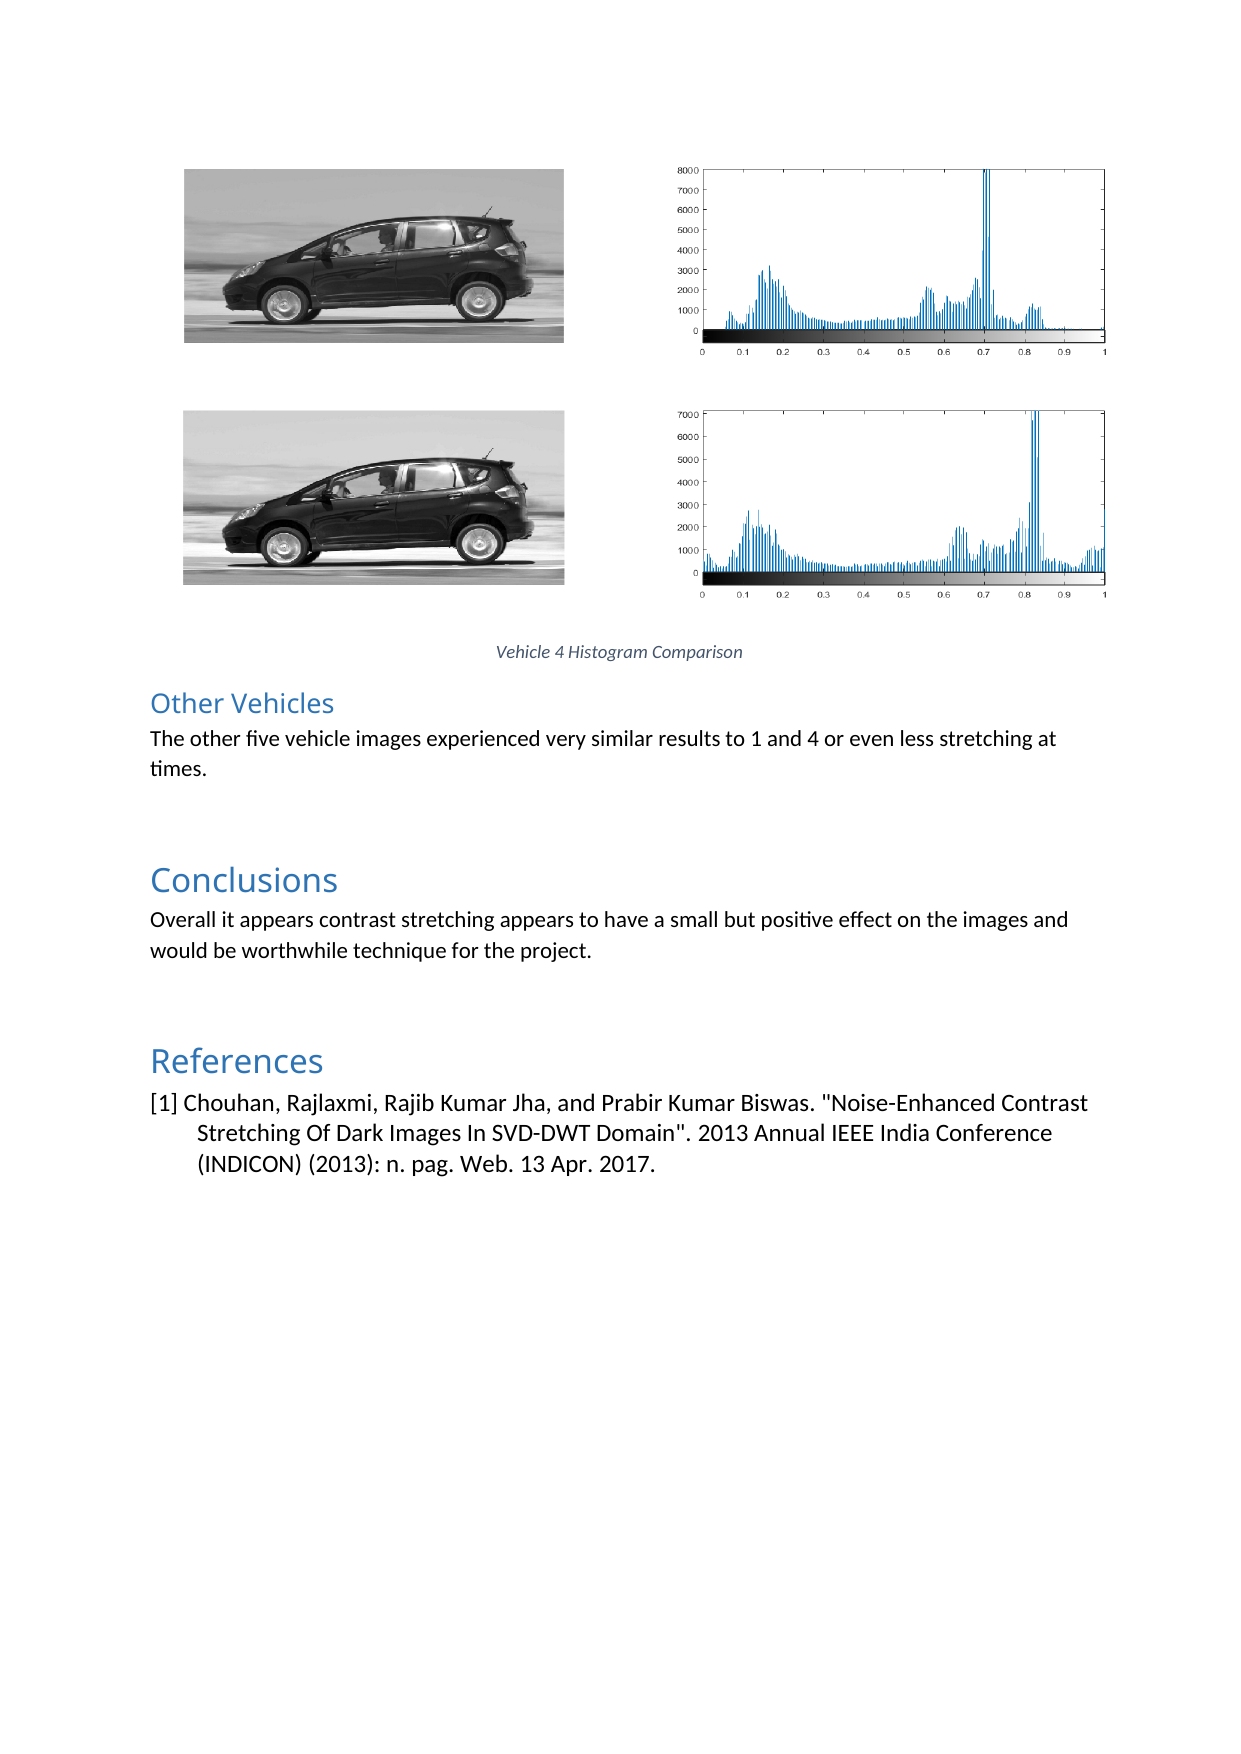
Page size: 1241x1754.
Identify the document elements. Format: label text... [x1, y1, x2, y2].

text Vehicle 4 Histogram Comparison [150, 641, 1090, 664]
text [1] Chouhan, Rajlaxmi, Rajib Kumar Jha, and Prabir Kumar Biswas. "Noise-Enhanced Contrast Stretching Of Dark Images In SVD-DWT Domain". 2013 Annual IEEE India Conference (INDICON) (2013): n. pag. Web. 13 Apr. 2017. [150, 1087, 1090, 1178]
text The other five vehicle images experienced very similar results to 1 and 4 or even less stretching at times. [150, 724, 1090, 782]
subtitle References [150, 1038, 1090, 1083]
subtitle Conclusions [150, 857, 1090, 902]
subtitle Other Vehicles [150, 684, 1090, 721]
picture [150, 150, 1124, 622]
text Overall it appears contrast stretching appears to have a small but positive effect on the images and would be worthwhile technique for the project. [150, 906, 1090, 964]
